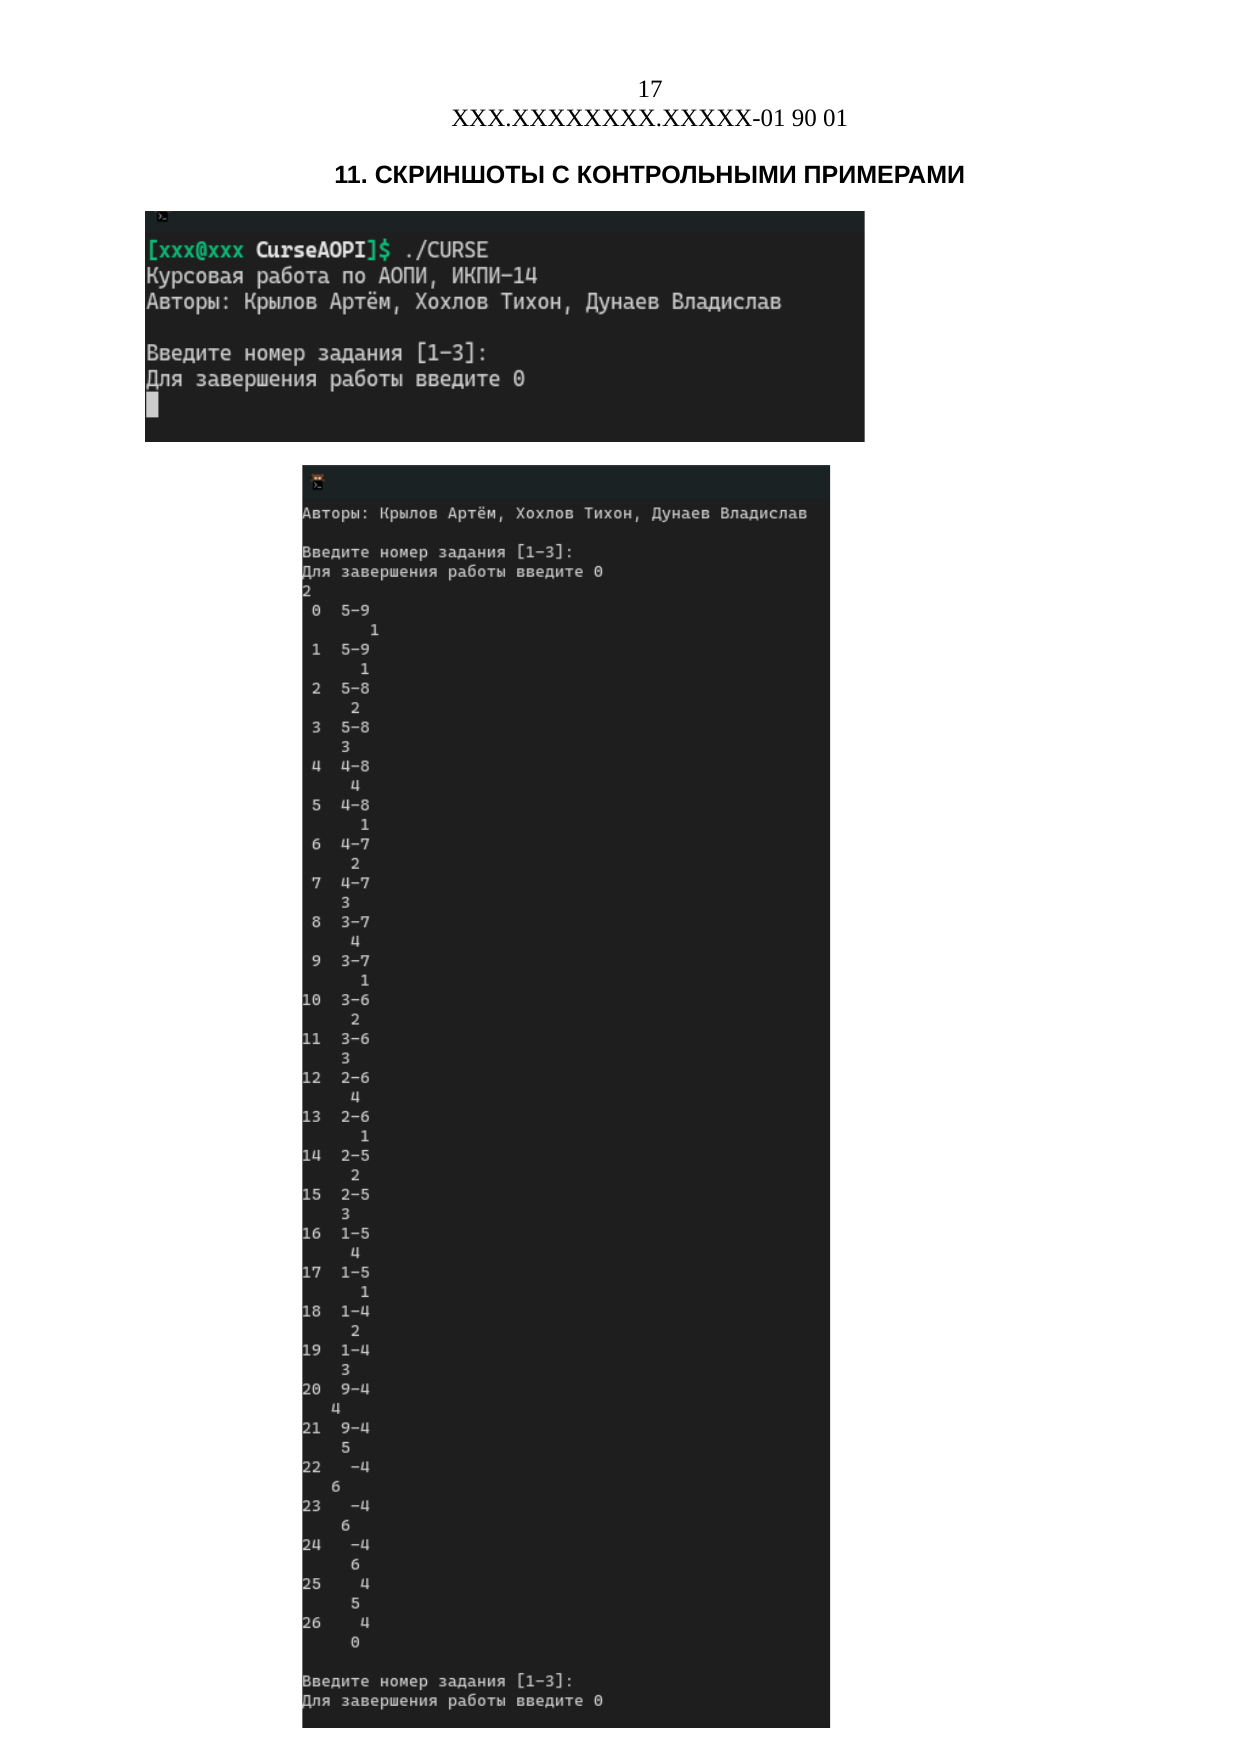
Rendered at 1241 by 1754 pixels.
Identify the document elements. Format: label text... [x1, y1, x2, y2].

picture [145, 211, 865, 442]
list Cкриншоты с контрольными примерами [118, 160, 1181, 189]
picture [302, 465, 831, 1728]
